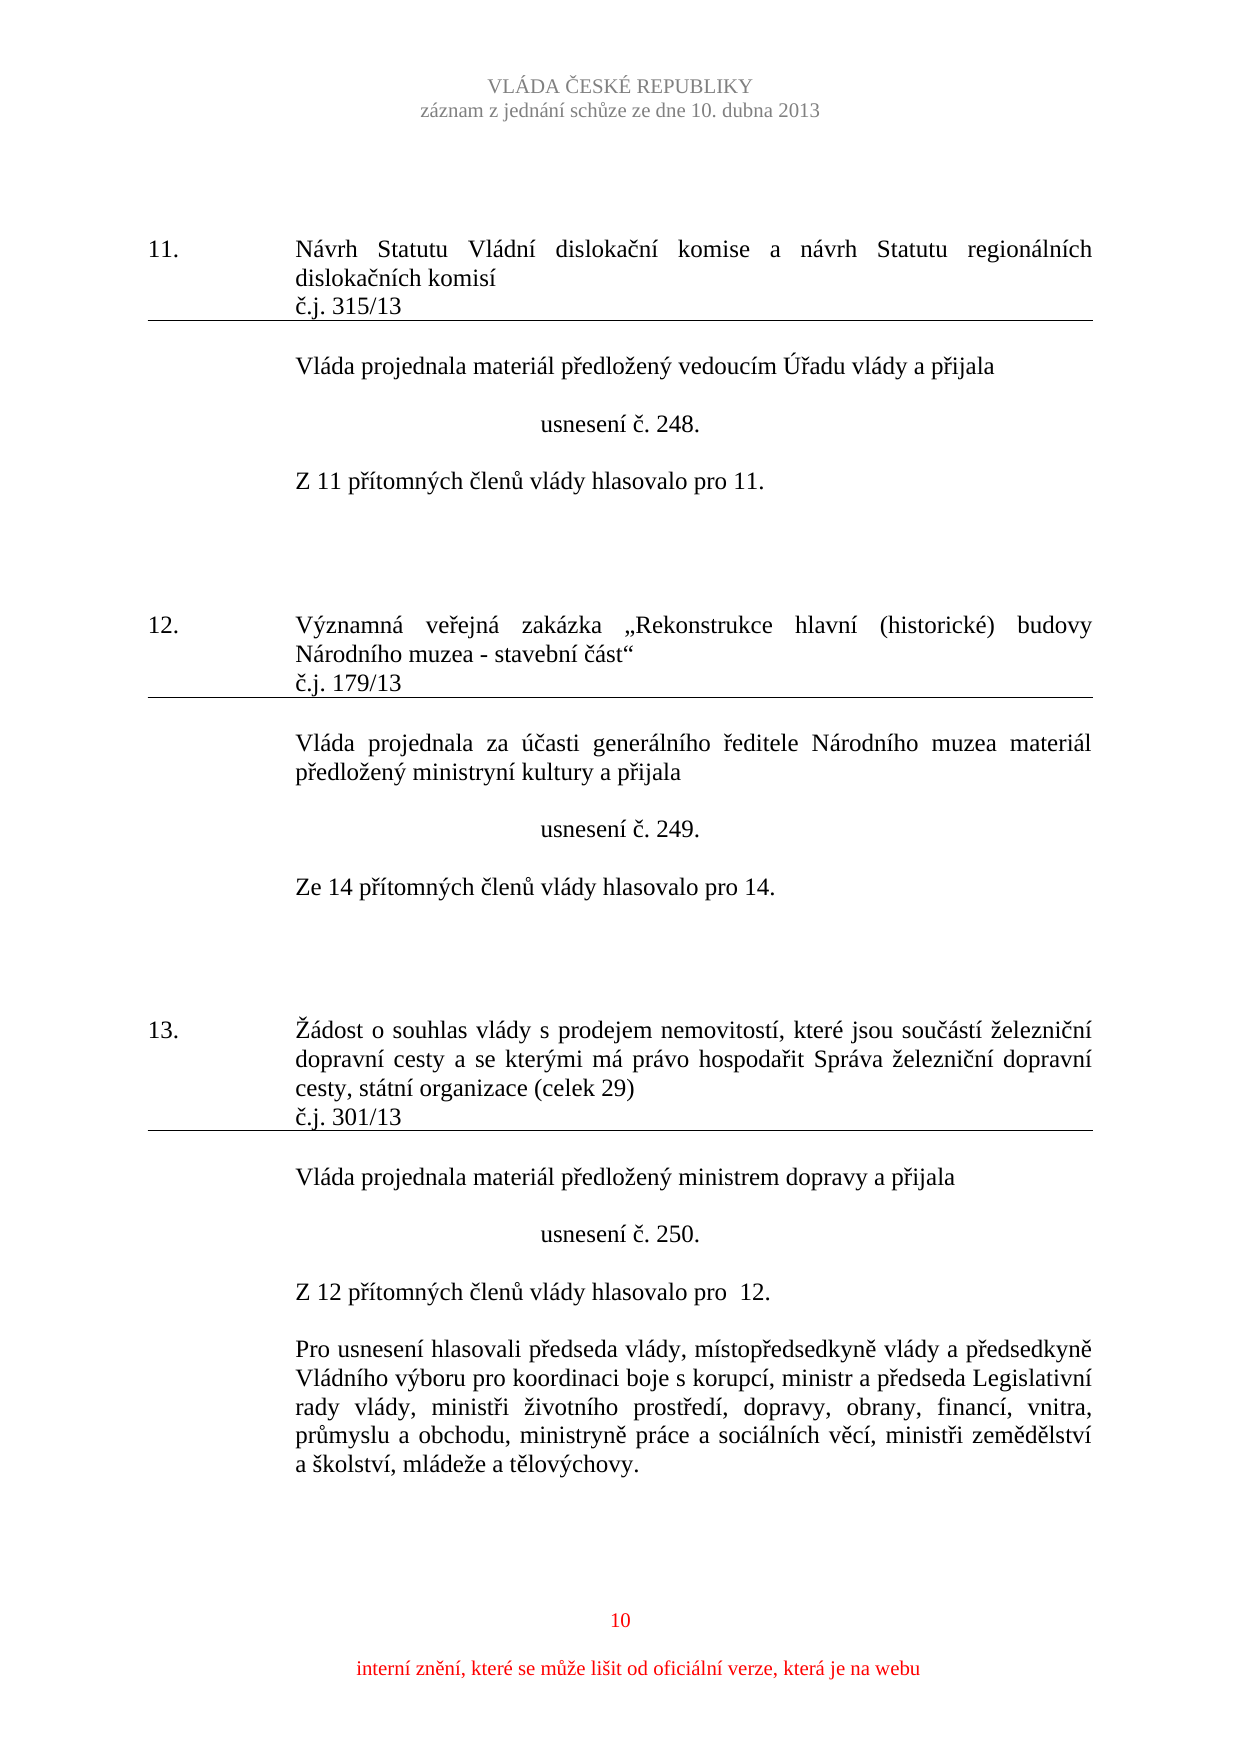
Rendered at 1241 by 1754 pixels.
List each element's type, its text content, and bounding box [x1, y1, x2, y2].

text Pro usnesení hlasovali předseda vlády, místopředsedkyně vlády a předsedkyně Vládního výboru pro koordinaci boje s korupcí, ministr a předseda Legislativní rady vlády, ministři životního prostředí, dopravy, obrany, financí, vnitra, průmyslu a obchodu, ministryně práce a sociálních věcí, ministři zemědělství a školství, mládeže a tělovýchovy. [148, 1334, 1093, 1478]
text usnesení č. 250. [148, 1219, 1093, 1248]
text č.j. 179/13 [148, 668, 1093, 696]
text Z 12 přítomných členů vlády hlasovalo pro 12. [148, 1277, 1093, 1305]
text č.j. 301/13 [148, 1102, 1093, 1130]
text Vláda projednala materiál předložený ministrem dopravy a přijala [148, 1162, 1093, 1190]
text usnesení č. 249. [148, 814, 1093, 843]
text č.j. 315/13 [148, 291, 1093, 320]
text 11. Návrh Statutu Vládní dislokační komise a návrh Statutu regionálních dislokačních komisí [148, 234, 1093, 291]
text Z 11 přítomných členů vlády hlasovalo pro 11. [148, 466, 1093, 495]
text 13. Žádost o souhlas vlády s prodejem nemovitostí, které jsou součástí železniční dopravní cesty a se kterými má právo hospodařit Správa železniční dopravní cesty, státní organizace (celek 29) [148, 1015, 1093, 1102]
text Vláda projednala materiál předložený vedoucím Úřadu vlády a přijala [148, 351, 1093, 380]
text Vláda projednala za účasti generálního ředitele Národního muzea materiál předložený ministryní kultury a přijala [148, 728, 1093, 785]
text 12. Významná veřejná zakázka „Rekonstrukce hlavní (historické) budovy Národního muzea - stavební část“ [148, 610, 1093, 668]
text Ze 14 přítomných členů vlády hlasovalo pro 14. [148, 872, 1093, 900]
text usnesení č. 248. [148, 409, 1093, 438]
